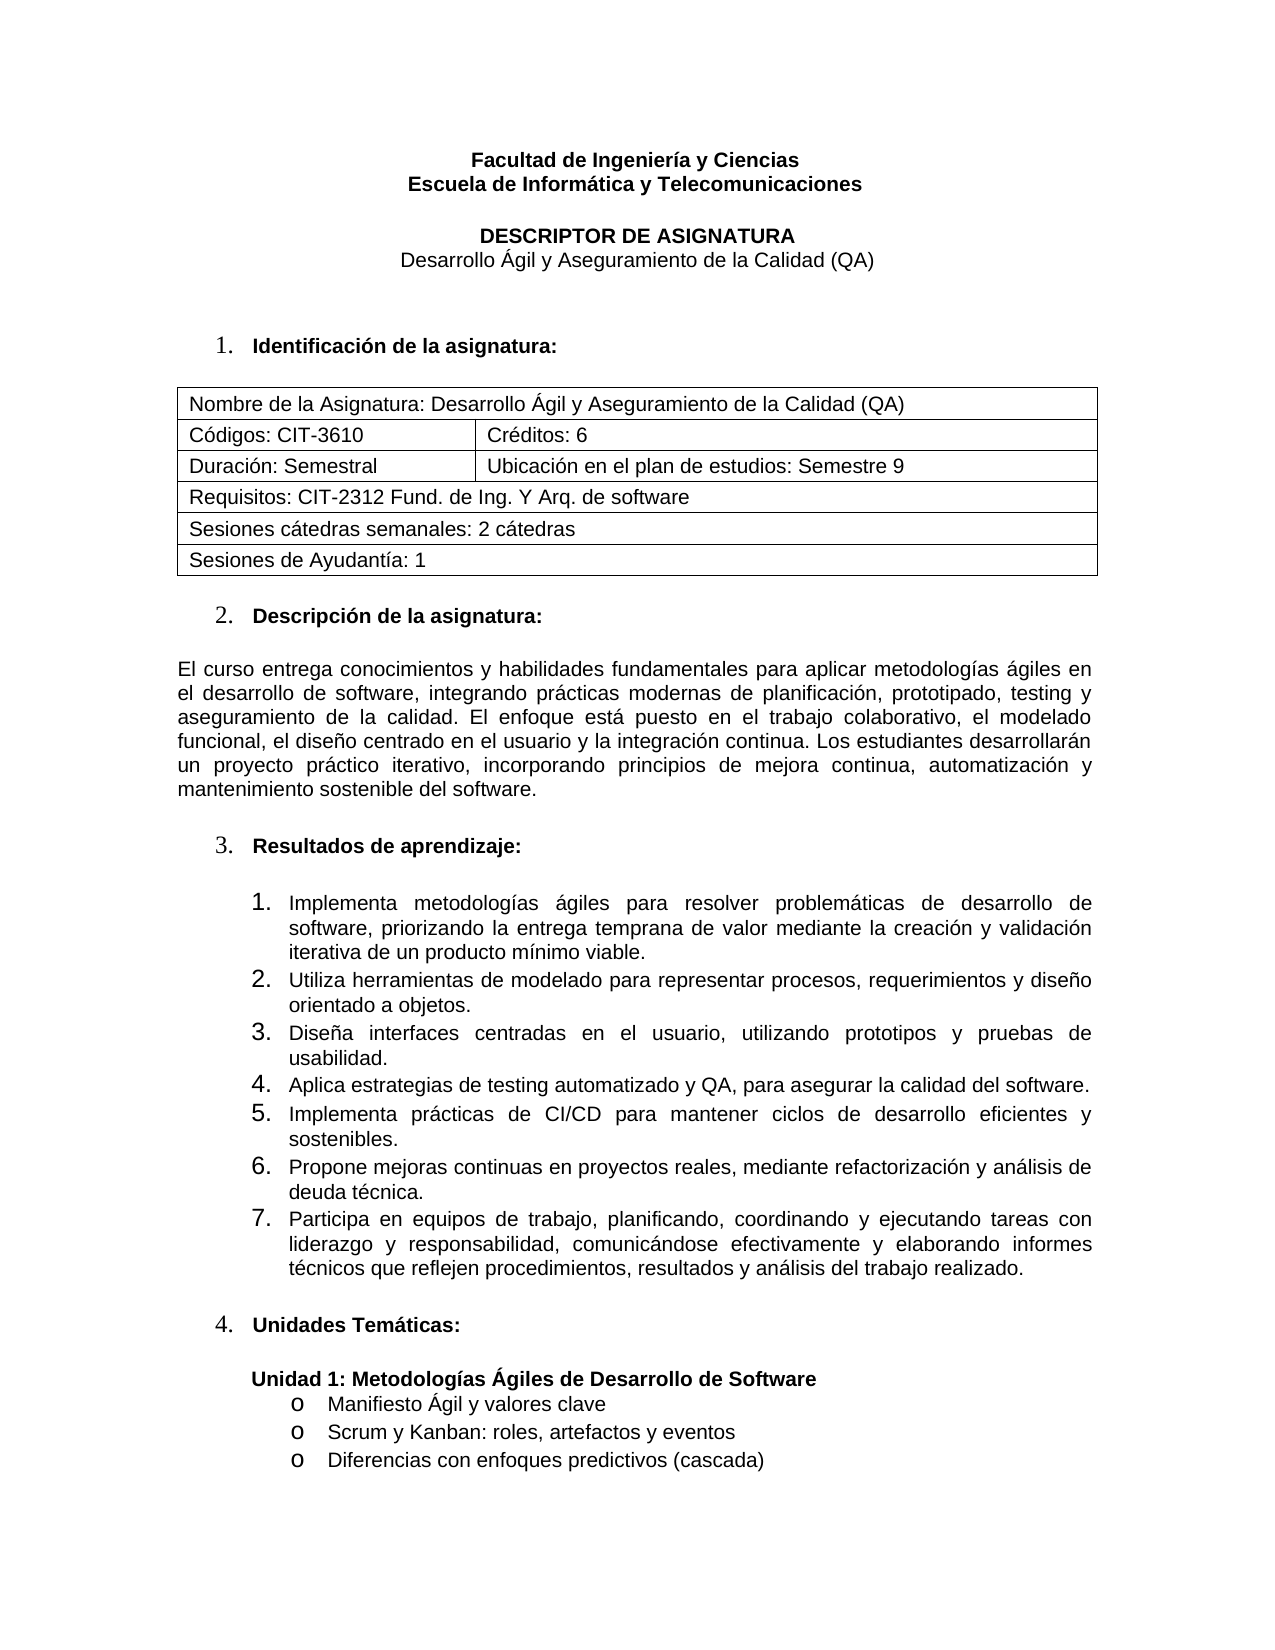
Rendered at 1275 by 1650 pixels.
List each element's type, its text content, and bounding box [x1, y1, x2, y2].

list Participa en equipos de trabajo, planificando, coordinando y ejecutando tareas con liderazgo y responsabilidad, comunicándose efectivamente y elaborando informes técnicos que reflejen procedimientos, resultados y análisis del trabajo realizado. [251, 1203, 1093, 1280]
list Resultados de aprendizaje: [215, 830, 1098, 858]
list Identificación de la asignatura: [215, 330, 1098, 358]
list Manifiesto Ágil y valores clave [290, 1390, 1098, 1419]
text DESCRIPTOR DE ASIGNATURA Desarrollo Ágil y Aseguramiento de la Calidad (QA) [177, 224, 1098, 272]
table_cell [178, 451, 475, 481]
list Diseña interfaces centradas en el usuario, utilizando prototipos y pruebas de usabilidad. [251, 1017, 1093, 1069]
text Facultad de Ingeniería y Ciencias Escuela de Informática y Telecomunicaciones [177, 148, 1093, 196]
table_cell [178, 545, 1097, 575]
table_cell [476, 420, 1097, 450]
list Unidades Temáticas: [215, 1309, 1098, 1338]
list Implementa metodologías ágiles para resolver problemáticas de desarrollo de software, priorizando la entrega temprana de valor mediante la creación y validación iterativa de un producto mínimo viable. [251, 887, 1093, 964]
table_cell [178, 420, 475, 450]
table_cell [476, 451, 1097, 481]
list Scrum y Kanban: roles, artefactos y eventos [290, 1419, 1098, 1447]
list Utiliza herramientas de modelado para representar procesos, requerimientos y diseño orientado a objetos. [251, 964, 1093, 1017]
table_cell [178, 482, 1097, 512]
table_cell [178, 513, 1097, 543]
list Diferencias con enfoques predictivos (cascada) [290, 1447, 1098, 1475]
text Unidad 1: Metodologías Ágiles de Desarrollo de Software [177, 1366, 1098, 1390]
text El curso entrega conocimientos y habilidades fundamentales para aplicar metodologías ágiles en el desarrollo de software, integrando prácticas modernas de planificación, prototipado, testing y aseguramiento de la calidad. El enfoque está puesto en el trabajo colaborativo, el modelado funcional, el diseño centrado en el usuario y la integración continua. Los estudiantes desarrollarán un proyecto práctico iterativo, incorporando principios de mejora continua, automatización y mantenimiento sostenible del software. [177, 657, 1093, 801]
list Descripción de la asignatura: [215, 600, 1098, 628]
list Aplica estrategias de testing automatizado y QA, para asegurar la calidad del software. [251, 1069, 1093, 1098]
list Propone mejoras continuas en proyectos reales, mediante refactorización y análisis de deuda técnica. [251, 1151, 1093, 1203]
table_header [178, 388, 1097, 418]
list Implementa prácticas de CI/CD para mantener ciclos de desarrollo eficientes y sostenibles. [251, 1098, 1093, 1151]
